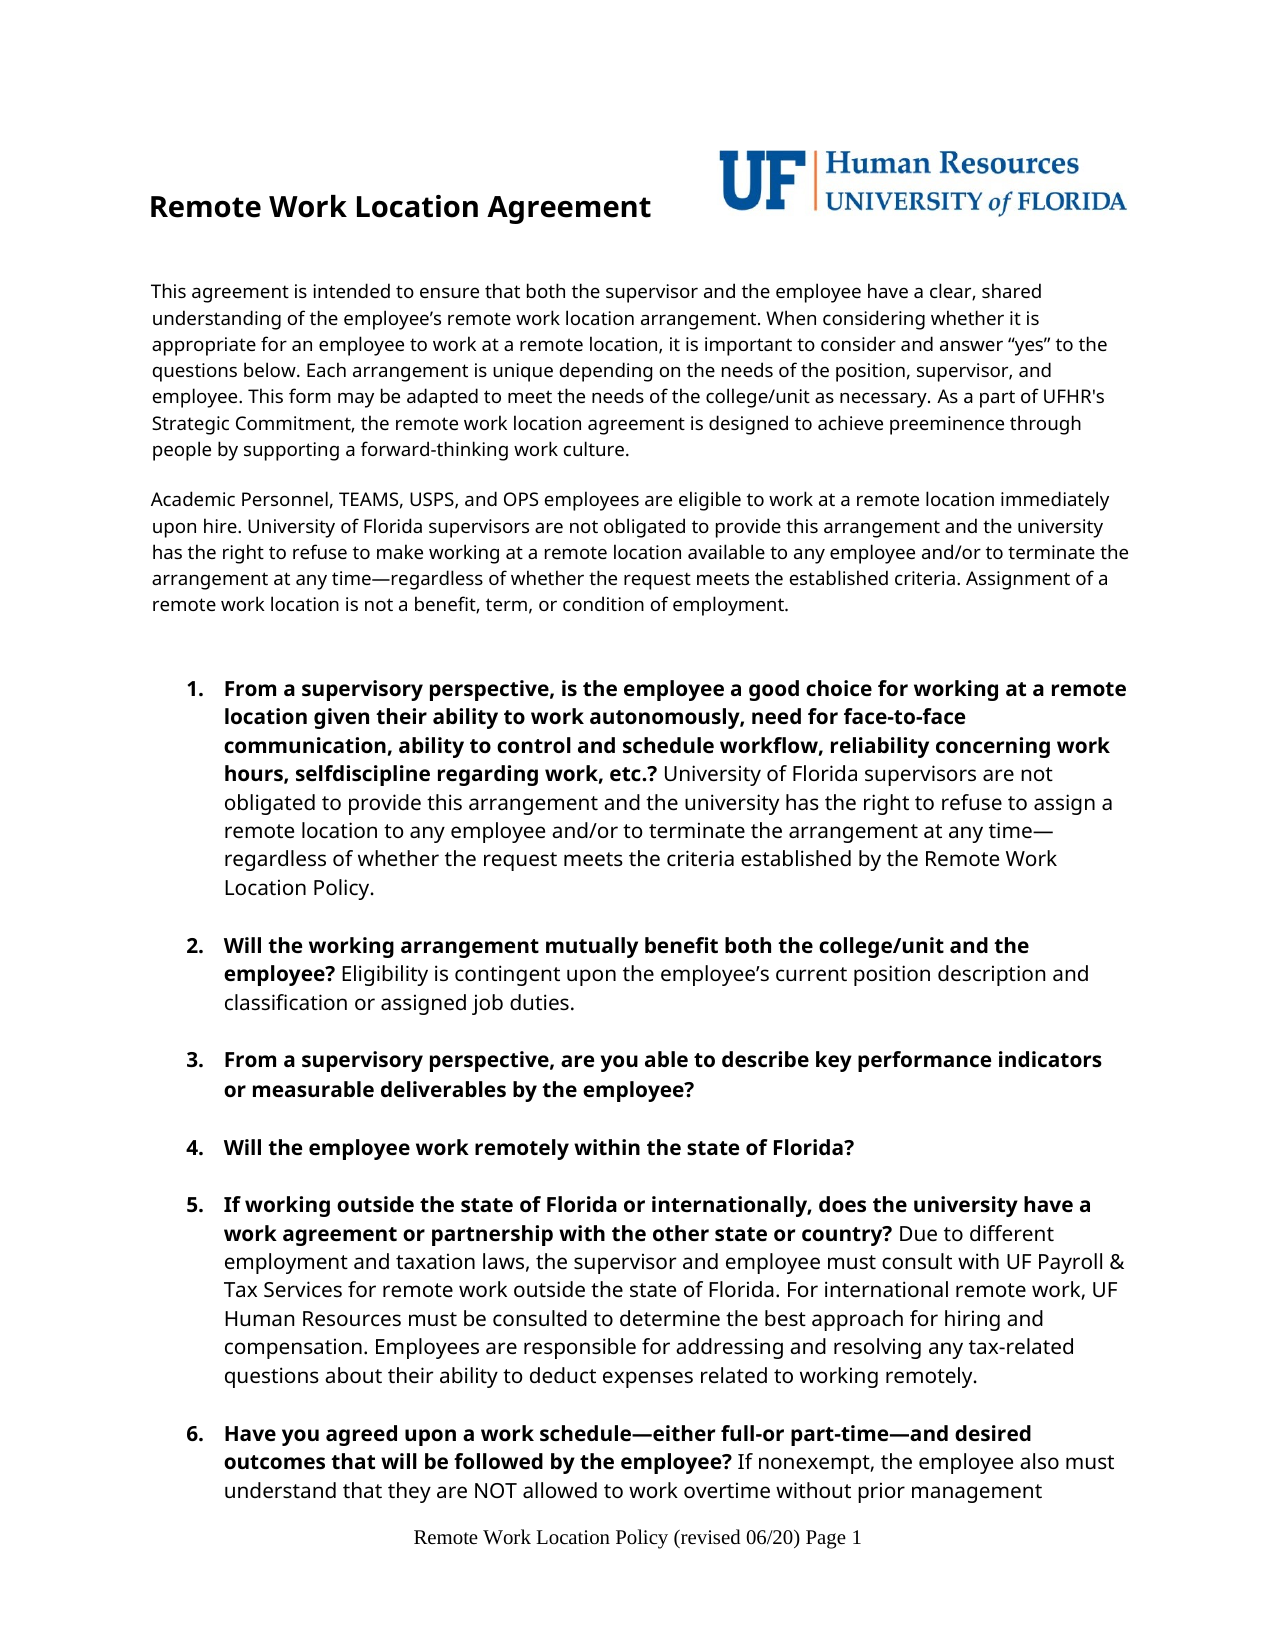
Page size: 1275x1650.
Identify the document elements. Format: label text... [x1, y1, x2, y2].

text This agreement is intended to ensure that both the supervisor and the employee have a clear, shared understanding of the employee’s remote work location arrangement. When considering whether it is appropriate for an employee to work at a remote location, it is important to consider and answer “yes” to the questions below. Each arrangement is unique depending on the needs of the position, supervisor, and employee. This form may be adapted to meet the needs of the college/unit as necessary. As a part of UFHR's Strategic Commitment, the remote work location agreement is designed to achieve preeminence through people by supporting a forward-thinking work culture. [151, 279, 1130, 462]
list From a supervisory perspective, is the employee a good choice for working at a remote location given their ability to work autonomously, need for face-to-face communication, ability to control and schedule workflow, reliability concerning work hours, selfdiscipline regarding work, etc.? University of Florida supervisors are not obligated to provide this arrangement and the university has the right to refuse to assign a remote location to any employee and/or to terminate the arrangement at any time—regardless of whether the request meets the criteria established by the Remote Work Location Policy. [186, 674, 1130, 901]
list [186, 1419, 1130, 1504]
list Will the working arrangement mutually benefit both the college/unit and the employee? Eligibility is contingent upon the employee’s current position description and classification or assigned job duties. [186, 931, 1130, 1016]
picture [706, 150, 1130, 218]
list If working outside the state of Florida or internationally, does the university have a work agreement or partnership with the other state or country? Due to different employment and taxation laws, the supervisor and employee must consult with UF Payroll & Tax Services for remote work outside the state of Florida. For international remote work, UF Human Resources must be consulted to determine the best approach for hiring and compensation. Employees are responsible for addressing and resolving any tax-related questions about their ability to deduct expenses related to working remotely. [186, 1190, 1130, 1389]
list From a supervisory perspective, are you able to describe key performance indicators or measurable deliverables by the employee? [186, 1046, 1130, 1103]
list Will the employee work remotely within the state of Florida? [186, 1133, 1130, 1161]
text Academic Personnel, TEAMS, USPS, and OPS employees are eligible to work at a remote location immediately upon hire. University of Florida supervisors are not obligated to provide this arrangement and the university has the right to refuse to make working at a remote location available to any employee and/or to terminate the arrangement at any time—regardless of whether the request meets the established criteria. Assignment of a remote work location is not a benefit, term, or condition of employment. [151, 487, 1130, 617]
